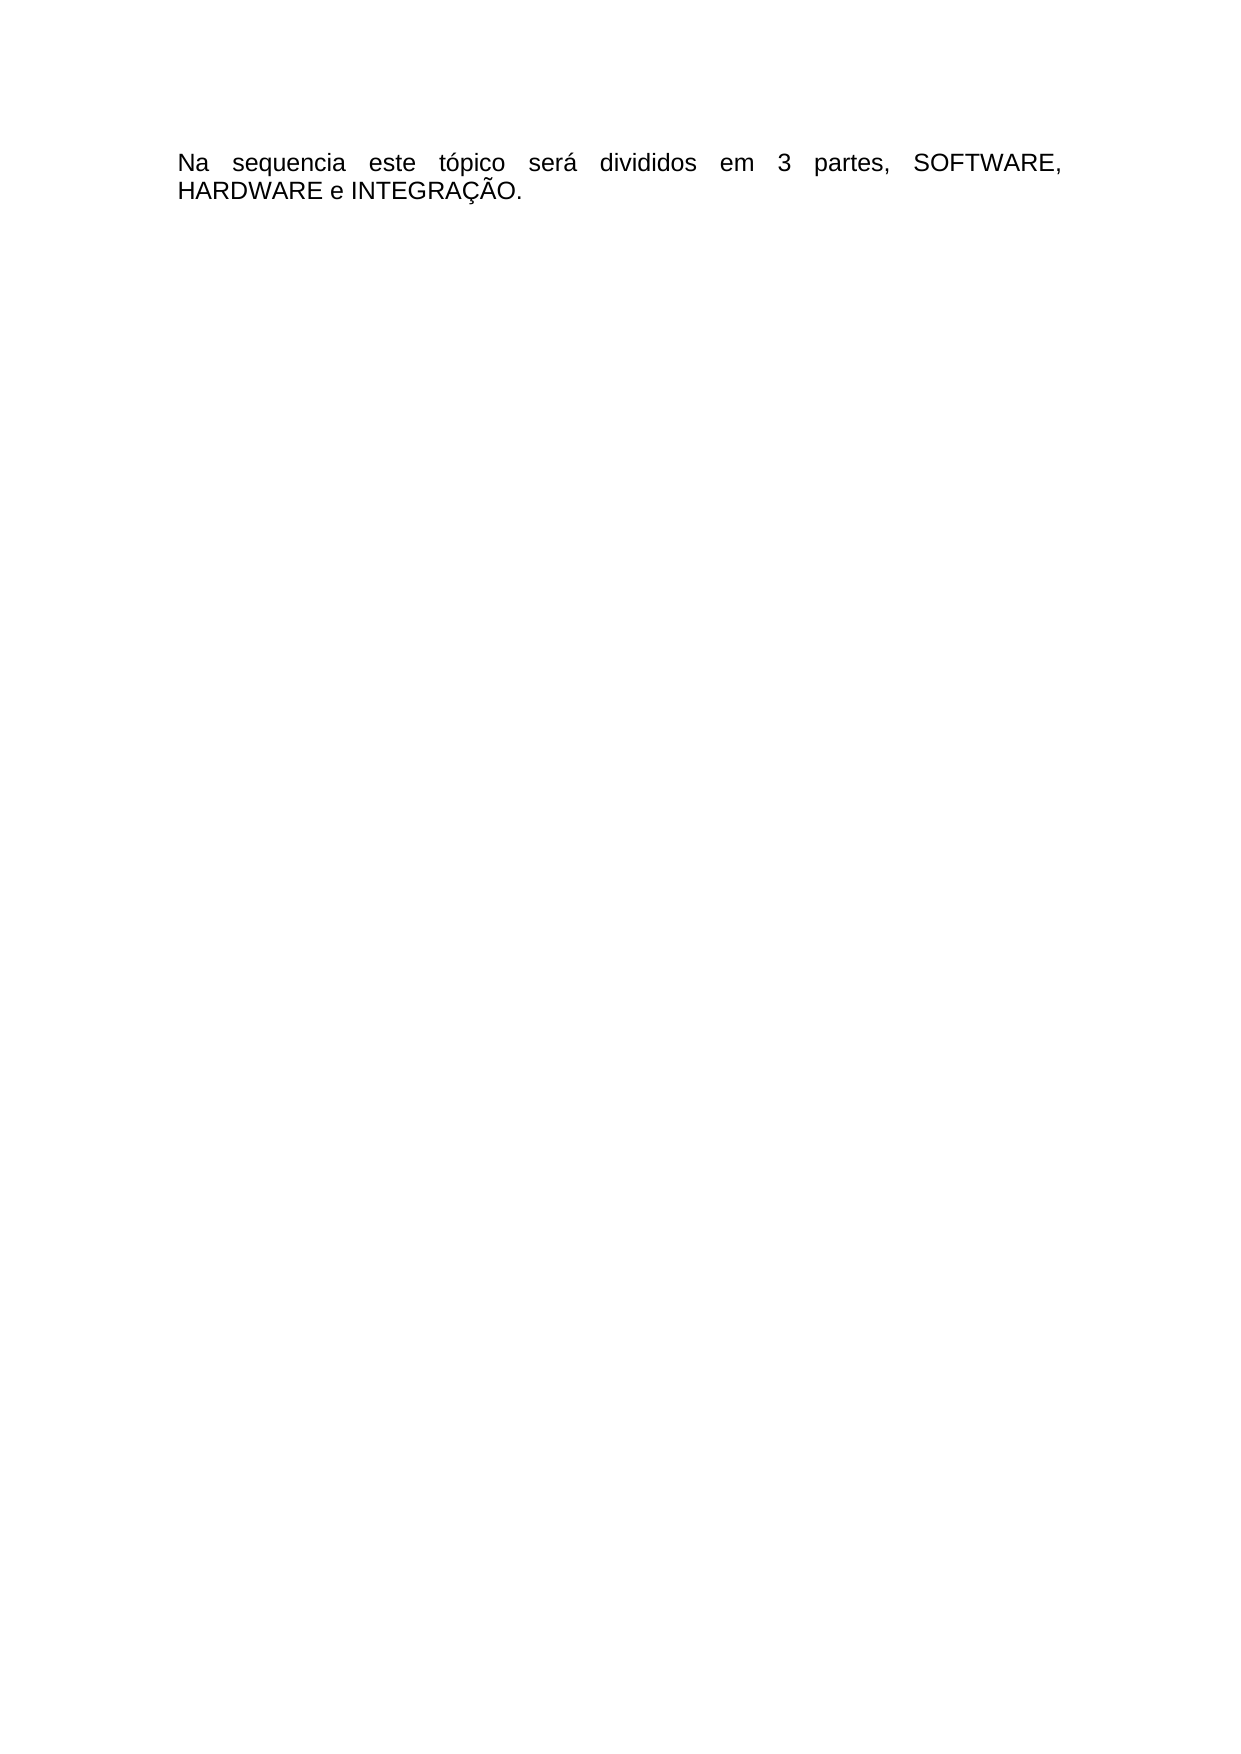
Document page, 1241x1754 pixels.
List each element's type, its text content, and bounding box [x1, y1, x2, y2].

text Na sequencia este tópico será divididos em 3 partes, SOFTWARE, HARDWARE e INTEGRAÇÃO. [177, 148, 1063, 205]
